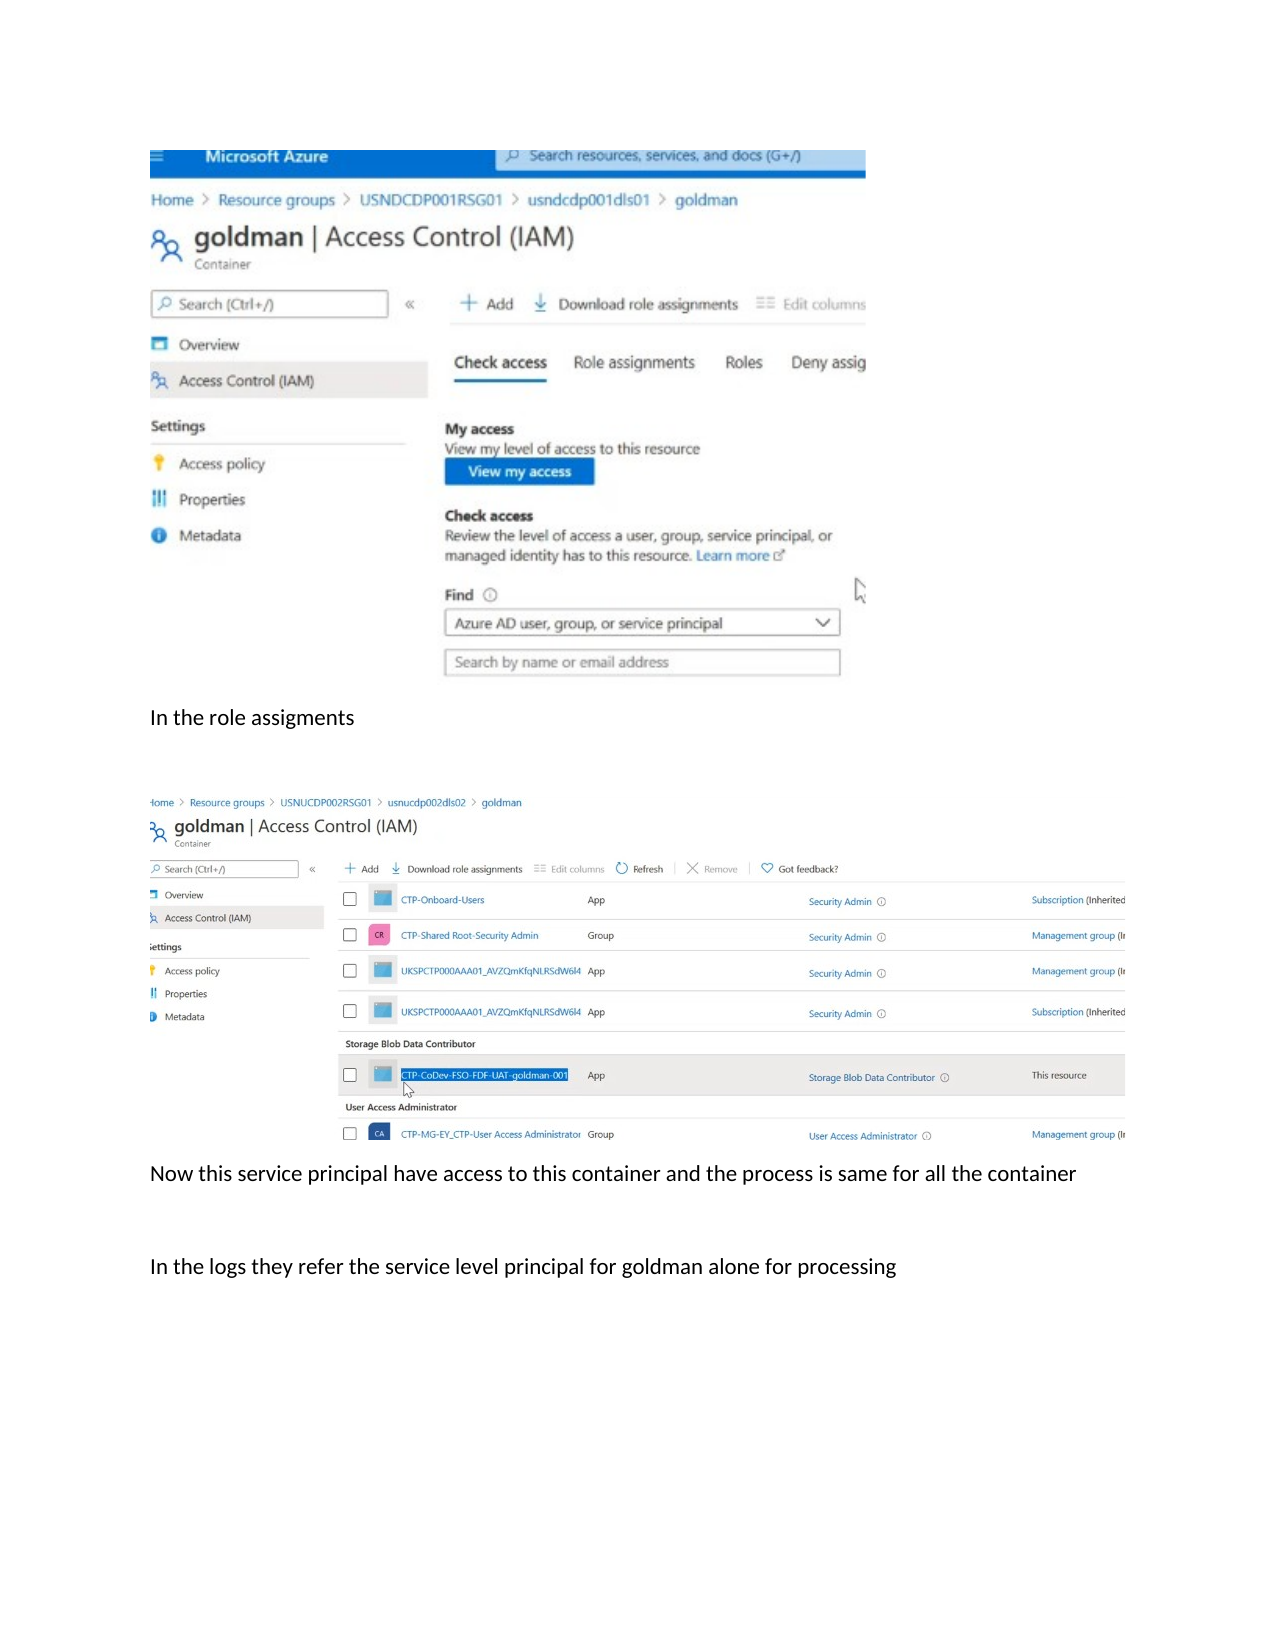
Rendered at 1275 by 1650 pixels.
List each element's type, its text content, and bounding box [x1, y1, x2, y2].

picture [150, 150, 866, 685]
text In the logs they refer the service level principal for goldman alone for processing [150, 1252, 1125, 1281]
text In the role assigments [150, 703, 1125, 731]
text Now this service principal have access to this container and the process is same for all the container [150, 1159, 1125, 1187]
picture [150, 797, 1125, 1140]
